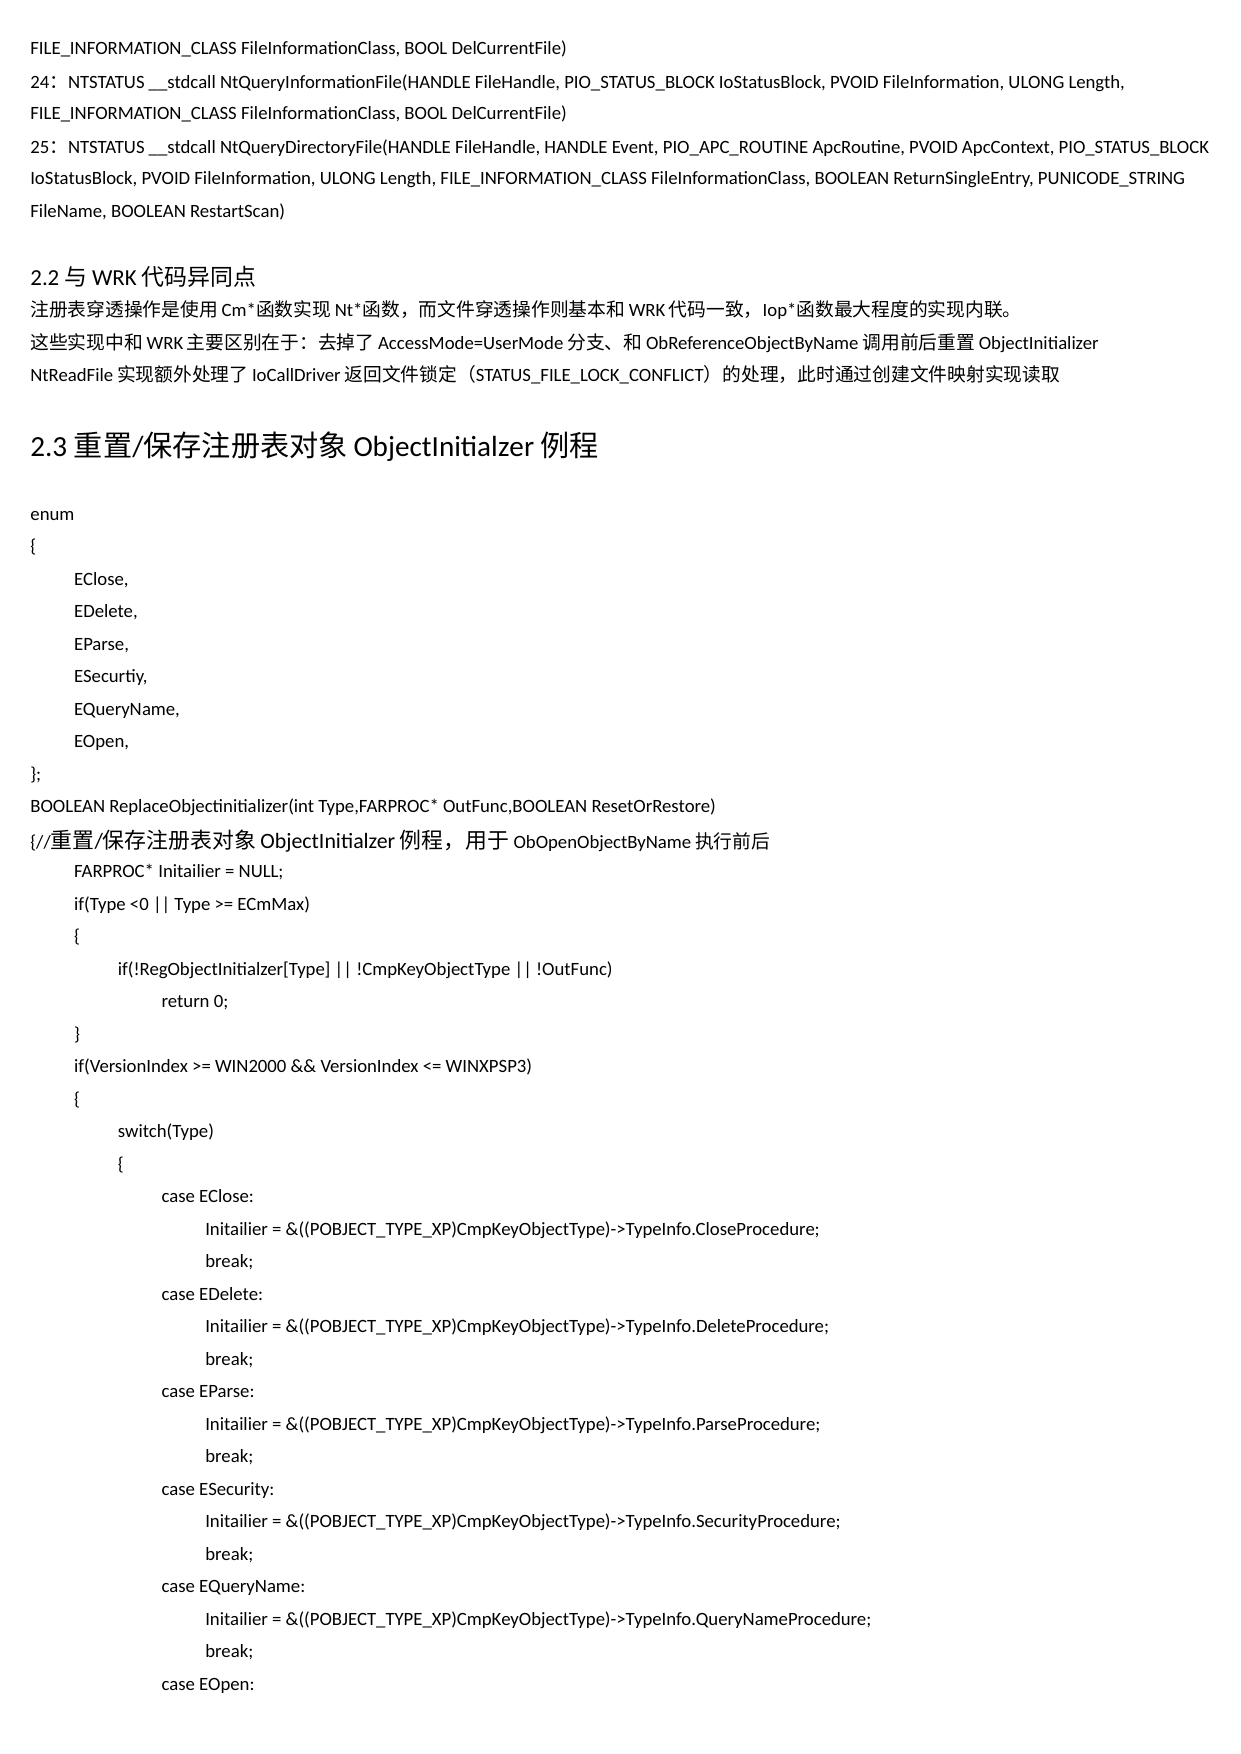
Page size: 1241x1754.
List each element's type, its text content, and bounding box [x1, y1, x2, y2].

text Initailier = &((POBJECT_TYPE_XP)CmpKeyObjectType)->TypeInfo.SecurityProcedure; [30, 1505, 1210, 1537]
text enum [30, 497, 1210, 530]
text {//重置/保存注册表对象ObjectInitialzer例程，用于ObOpenObjectByName执行前后 [30, 822, 1210, 855]
text EOpen, [30, 725, 1210, 757]
text EParse, [30, 627, 1210, 660]
subtitle 2.3 重置/保存注册表对象ObjectInitialzer例程 [30, 422, 1210, 465]
text NtReadFile实现额外处理了IoCallDriver返回文件锁定（STATUS_FILE_LOCK_CONFLICT）的处理，此时通过创建文件映射实现读取 [30, 357, 1210, 390]
text ESecurtiy, [30, 660, 1210, 692]
text { [30, 1082, 1210, 1115]
text EQueryName, [30, 692, 1210, 725]
text break; [30, 1245, 1210, 1277]
text EDelete, [30, 595, 1210, 627]
text BOOLEAN ReplaceObjectinitializer(int Type,FARPROC* OutFunc,BOOLEAN ResetOrRestore) [30, 790, 1210, 822]
text if(!RegObjectInitialzer[Type] || !CmpKeyObjectType || !OutFunc) [30, 952, 1210, 985]
text case EDelete: [30, 1277, 1210, 1310]
text Initailier = &((POBJECT_TYPE_XP)CmpKeyObjectType)->TypeInfo.QueryNameProcedure; [30, 1602, 1210, 1635]
text { [30, 530, 1210, 562]
text }; [30, 757, 1210, 790]
text } [30, 1017, 1210, 1050]
text switch(Type) [30, 1115, 1210, 1147]
text { [30, 920, 1210, 952]
text Initailier = &((POBJECT_TYPE_XP)CmpKeyObjectType)->TypeInfo.ParseProcedure; [30, 1407, 1210, 1440]
text EClose, [30, 562, 1210, 595]
text { [30, 1147, 1210, 1180]
text Initailier = &((POBJECT_TYPE_XP)CmpKeyObjectType)->TypeInfo.CloseProcedure; [30, 1212, 1210, 1245]
text 24：NTSTATUS __stdcall NtQueryInformationFile(HANDLE FileHandle, PIO_STATUS_BLOCK IoStatusBlock, PVOID FileInformation, ULONG Length, FILE_INFORMATION_CLASS FileInformationClass, BOOL DelCurrentFile) [30, 64, 1210, 129]
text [30, 32, 1210, 64]
text if(VersionIndex >= WIN2000 && VersionIndex <= WINXPSP3) [30, 1050, 1210, 1082]
text case ESecurity: [30, 1472, 1210, 1505]
text if(Type <0 || Type >= ECmMax) [30, 887, 1210, 920]
text break; [30, 1537, 1210, 1570]
text case EOpen: [30, 1667, 1210, 1700]
text Initailier = &((POBJECT_TYPE_XP)CmpKeyObjectType)->TypeInfo.DeleteProcedure; [30, 1310, 1210, 1342]
text break; [30, 1440, 1210, 1472]
text break; [30, 1635, 1210, 1667]
text 25：NTSTATUS __stdcall NtQueryDirectoryFile(HANDLE FileHandle, HANDLE Event, PIO_APC_ROUTINE ApcRoutine, PVOID ApcContext, PIO_STATUS_BLOCK IoStatusBlock, PVOID FileInformation, ULONG Length, FILE_INFORMATION_CLASS FileInformationClass, BOOLEAN ReturnSingleEntry, PUNICODE_STRING FileName, BOOLEAN RestartScan) [30, 129, 1210, 227]
text break; [30, 1342, 1210, 1375]
text case EQueryName: [30, 1570, 1210, 1602]
text return 0; [30, 985, 1210, 1017]
text 这些实现中和WRK主要区别在于：去掉了AccessMode=UserMode分支、和ObReferenceObjectByName调用前后重置ObjectInitializer [30, 325, 1210, 357]
text 注册表穿透操作是使用Cm*函数实现Nt*函数，而文件穿透操作则基本和WRK代码一致，Iop*函数最大程度的实现内联。 [30, 292, 1210, 325]
text FARPROC* Initailier = NULL; [30, 855, 1210, 887]
subtitle 2.2 与WRK代码异同点 [30, 259, 1210, 292]
text case EParse: [30, 1375, 1210, 1407]
text case EClose: [30, 1180, 1210, 1212]
